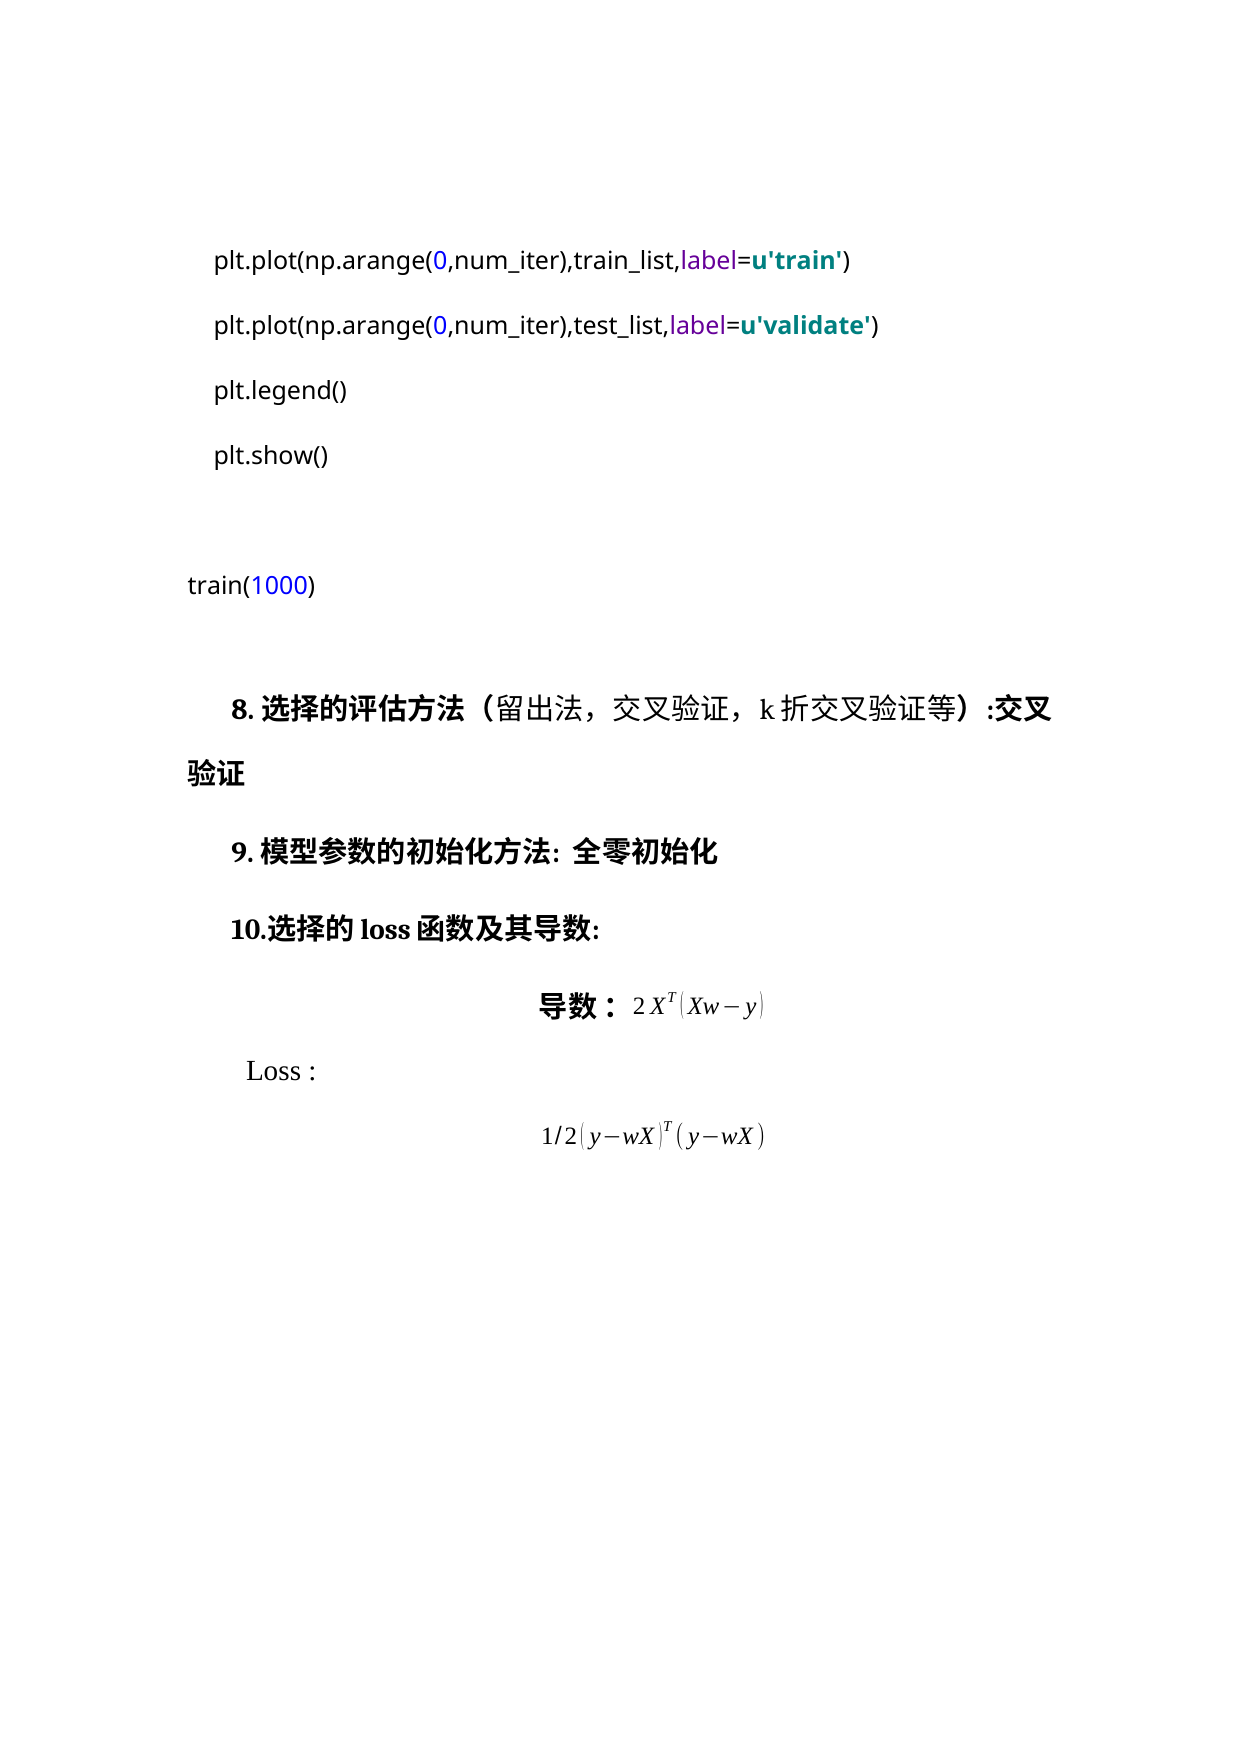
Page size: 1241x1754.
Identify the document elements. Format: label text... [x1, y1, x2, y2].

subtitle 9. 模型参数的初始化方法: 全零初始化 [187, 817, 1053, 882]
text Loss : [187, 1037, 1053, 1102]
text 导数 ： [187, 972, 1053, 1037]
subtitle 8. 选择的评估方法（留出法，交叉验证，k折交叉验证等）:交叉验证 [187, 674, 1053, 804]
subtitle 10.选择的loss函数及其导数: [187, 894, 1053, 959]
